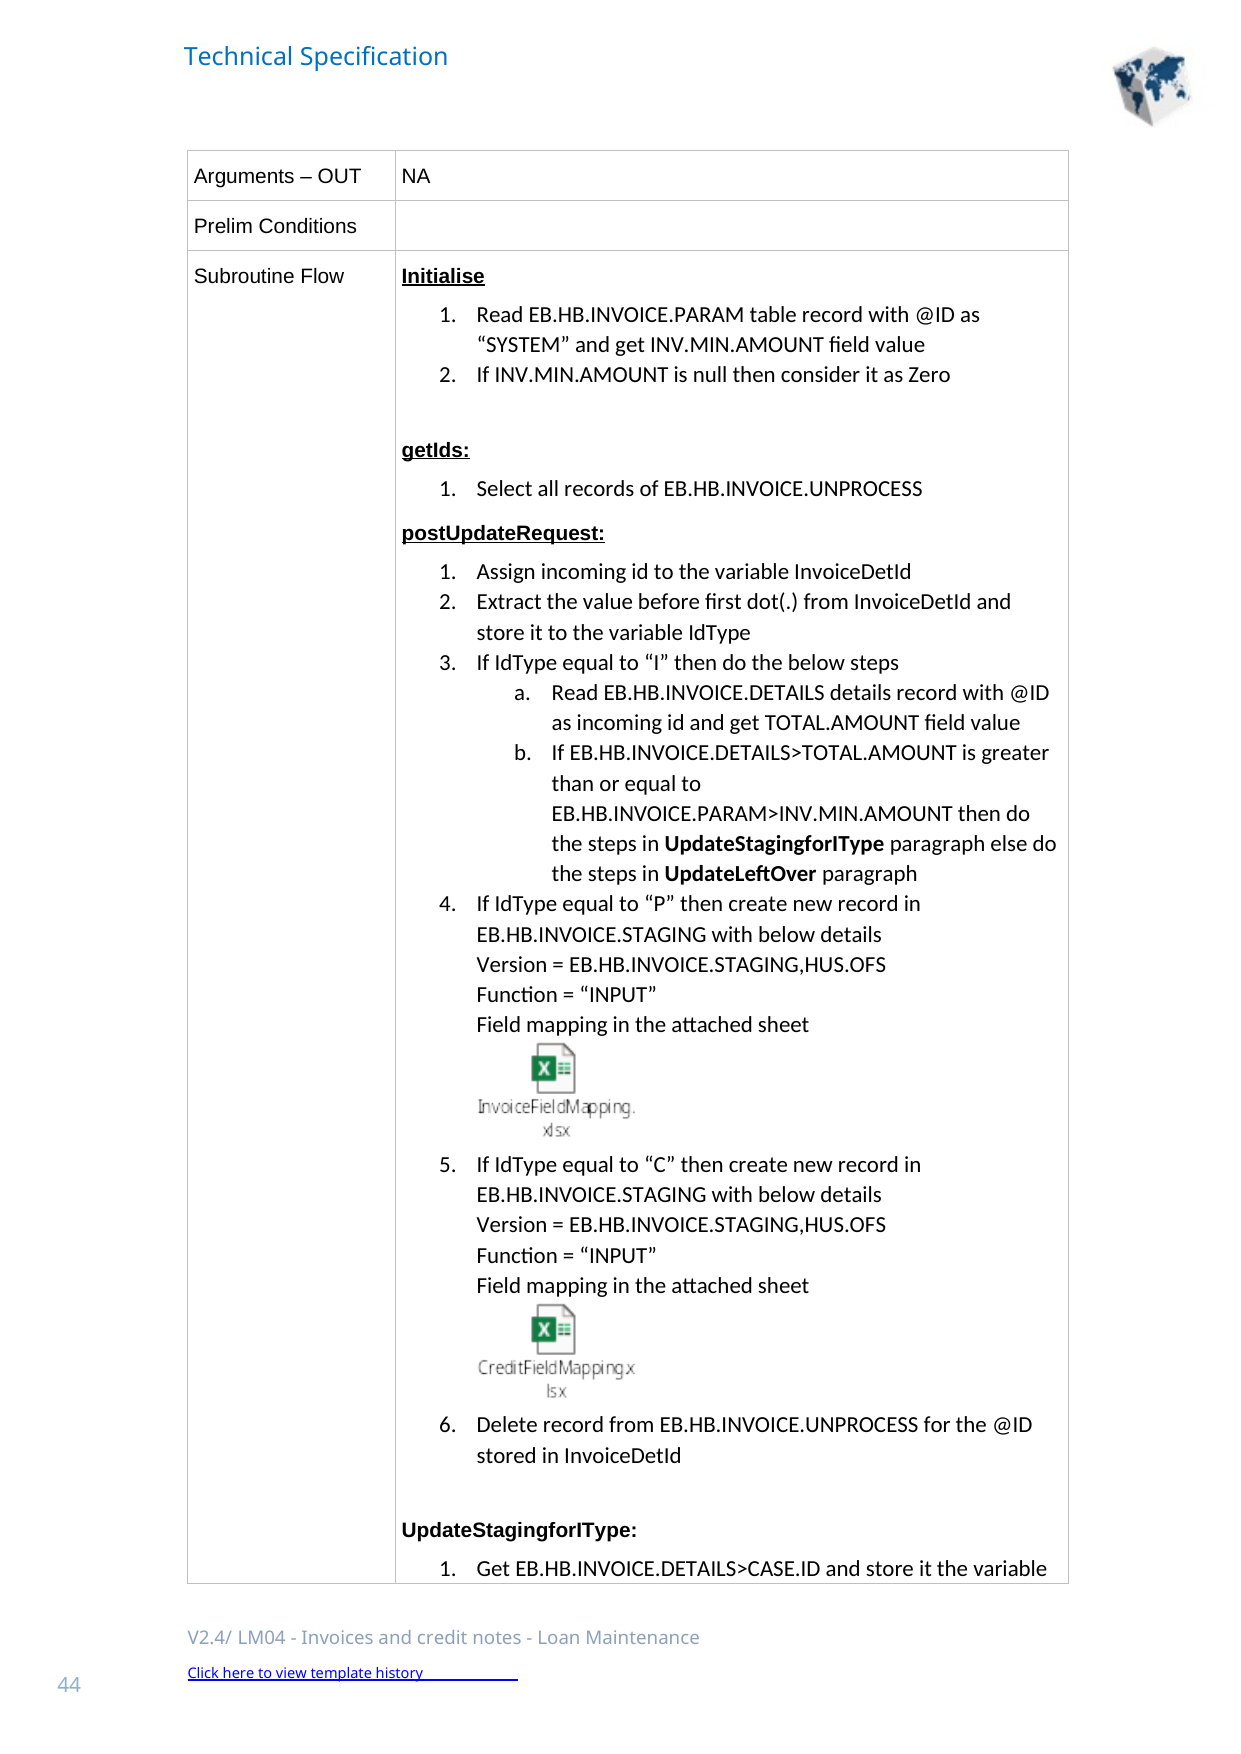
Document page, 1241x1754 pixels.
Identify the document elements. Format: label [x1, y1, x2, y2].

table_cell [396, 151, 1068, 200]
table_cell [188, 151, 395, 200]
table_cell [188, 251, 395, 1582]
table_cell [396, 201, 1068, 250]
picture [1100, 35, 1210, 141]
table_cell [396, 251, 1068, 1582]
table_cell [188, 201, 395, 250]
